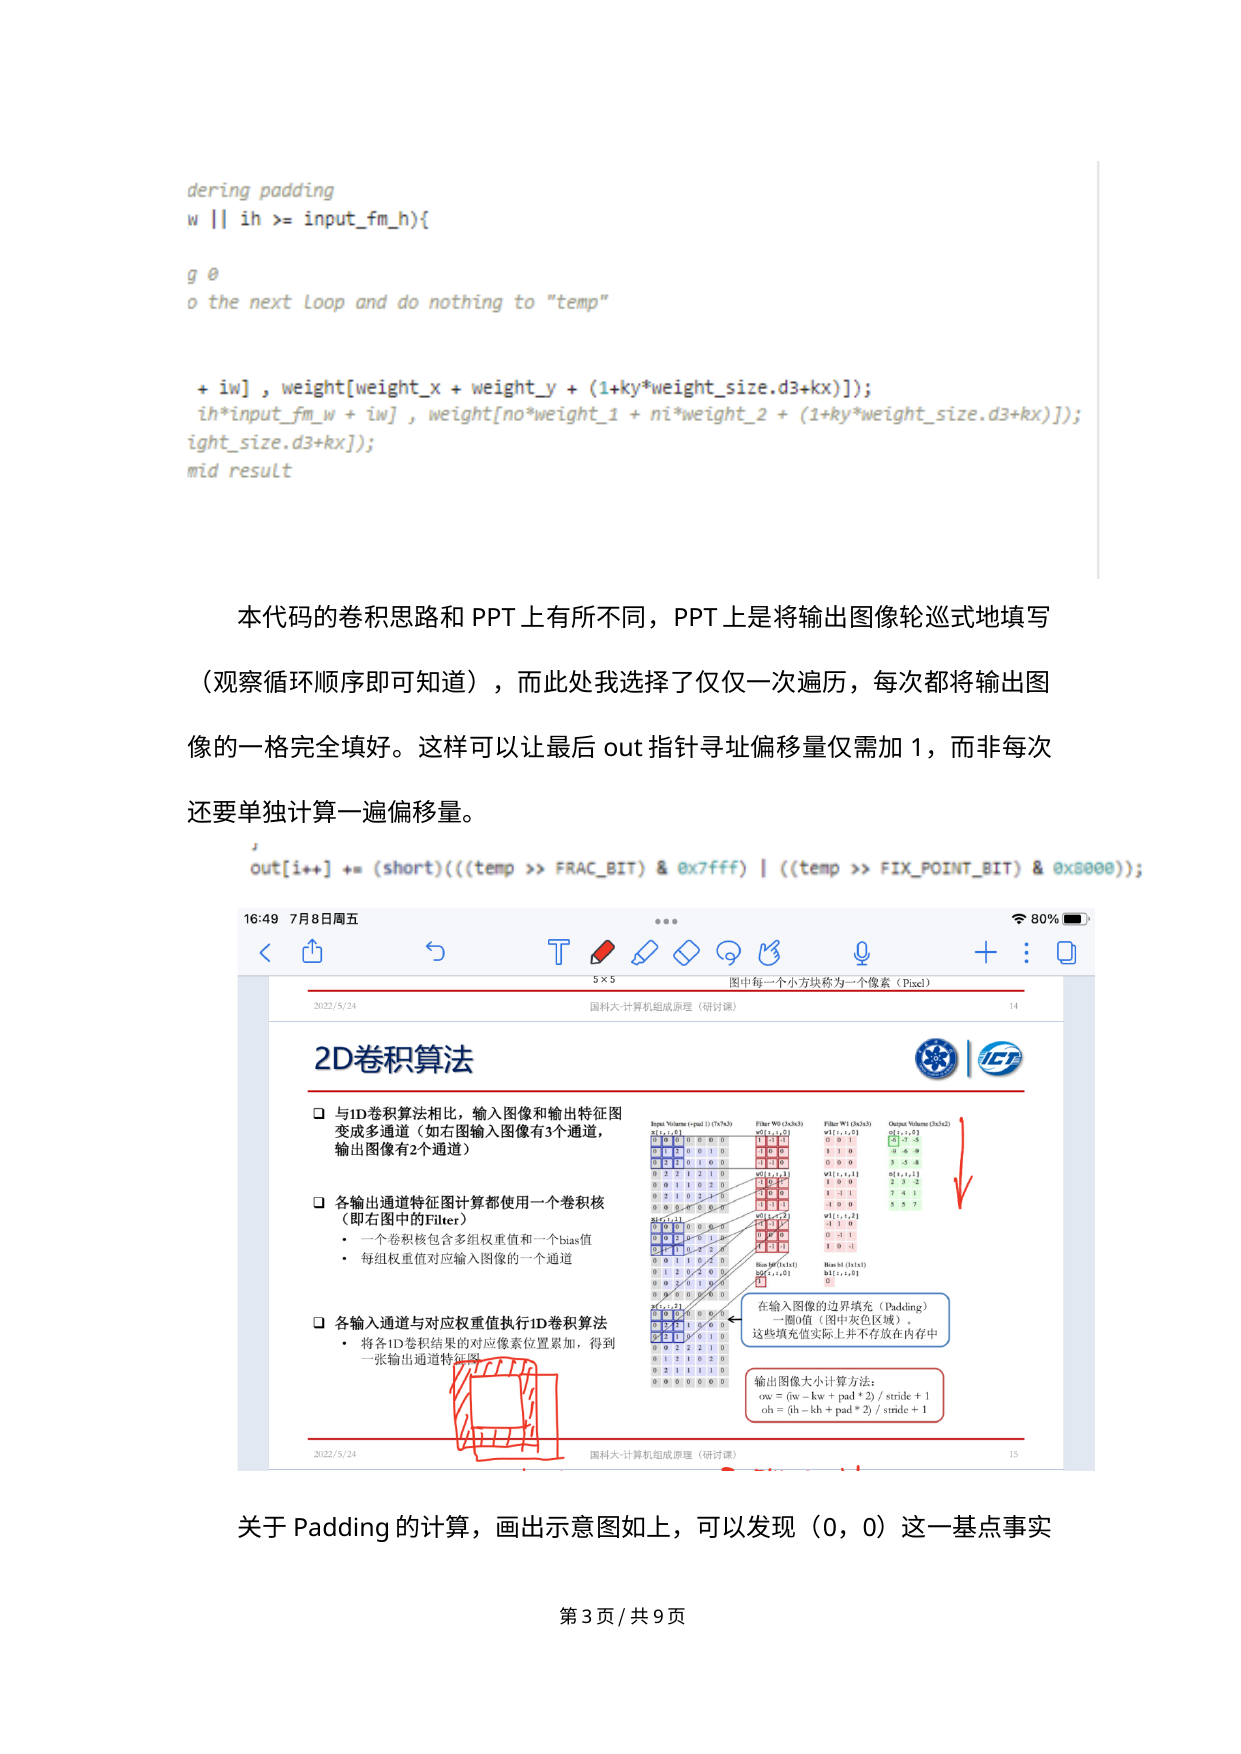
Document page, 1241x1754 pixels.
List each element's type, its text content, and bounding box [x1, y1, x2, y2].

picture [187, 161, 1126, 579]
picture [237, 908, 1095, 1471]
picture [237, 843, 1167, 894]
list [187, 1493, 1053, 1558]
list 本代码的卷积思路和PPT上有所不同，PPT上是将输出图像轮巡式地填写（观察循环顺序即可知道），而此处我选择了仅仅一次遍历，每次都将输出图像的一格完全填好。这样可以让最后out指针寻址偏移量仅需加1，而非每次还要单独计算一遍偏移量。 [187, 583, 1053, 843]
